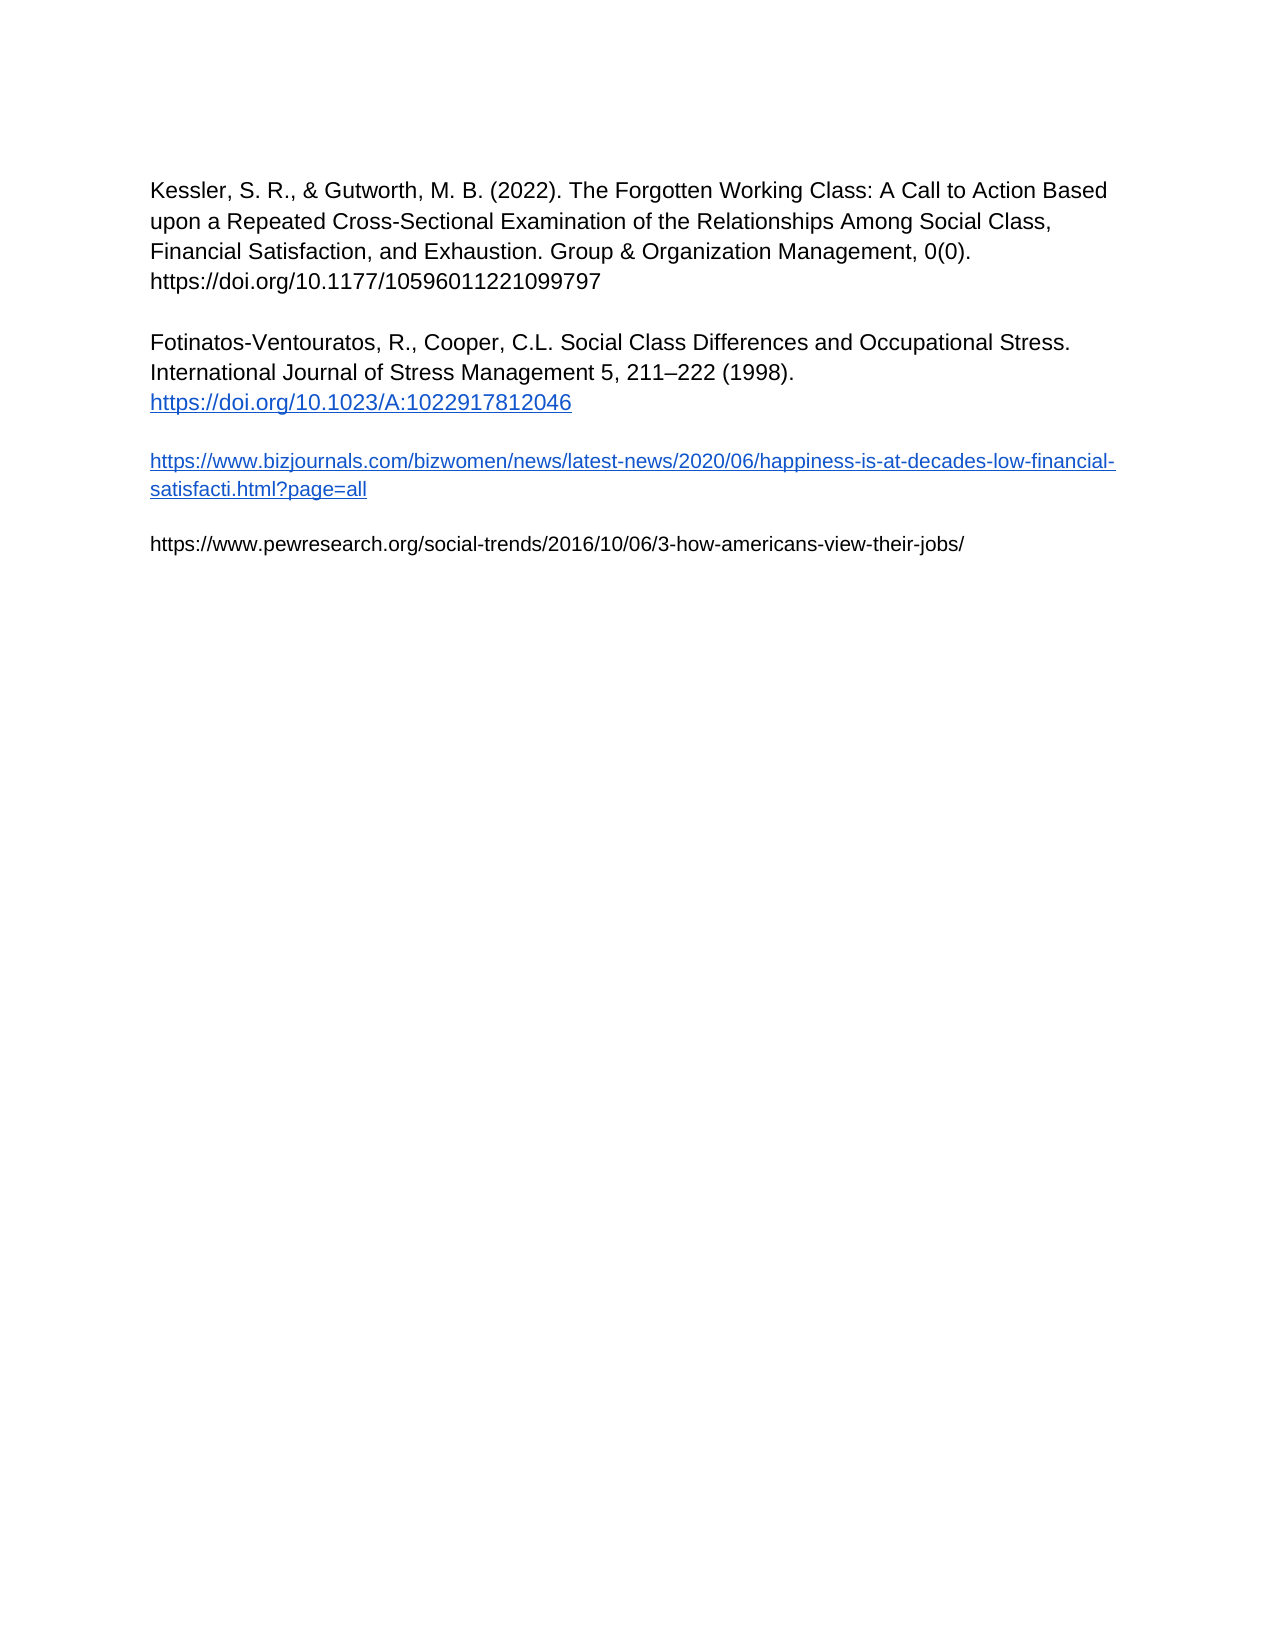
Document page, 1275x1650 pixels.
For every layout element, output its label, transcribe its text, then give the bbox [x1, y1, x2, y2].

text https://www.bizjournals.com/bizwomen/news/latest-news/2020/06/happiness-is-at-decades-low-financial-satisfacti.html?page=all [150, 449, 1125, 501]
text Kessler, S. R., & Gutworth, M. B. (2022). The Forgotten Working Class: A Call to Action Based upon a Repeated Cross-Sectional Examination of the Relationships Among Social Class, Financial Satisfaction, and Exhaustion. Group & Organization Management, 0(0). https://doi.org/10.1177/10596011221099797 [150, 177, 1125, 294]
text Fotinatos-Ventouratos, R., Cooper, C.L. Social Class Differences and Occupational Stress. International Journal of Stress Management 5, 211–222 (1998). https://doi.org/10.1023/A:1022917812046 [150, 328, 1125, 415]
text https://www.pewresearch.org/social-trends/2016/10/06/3-how-americans-view-their-jobs/ [150, 532, 1125, 556]
